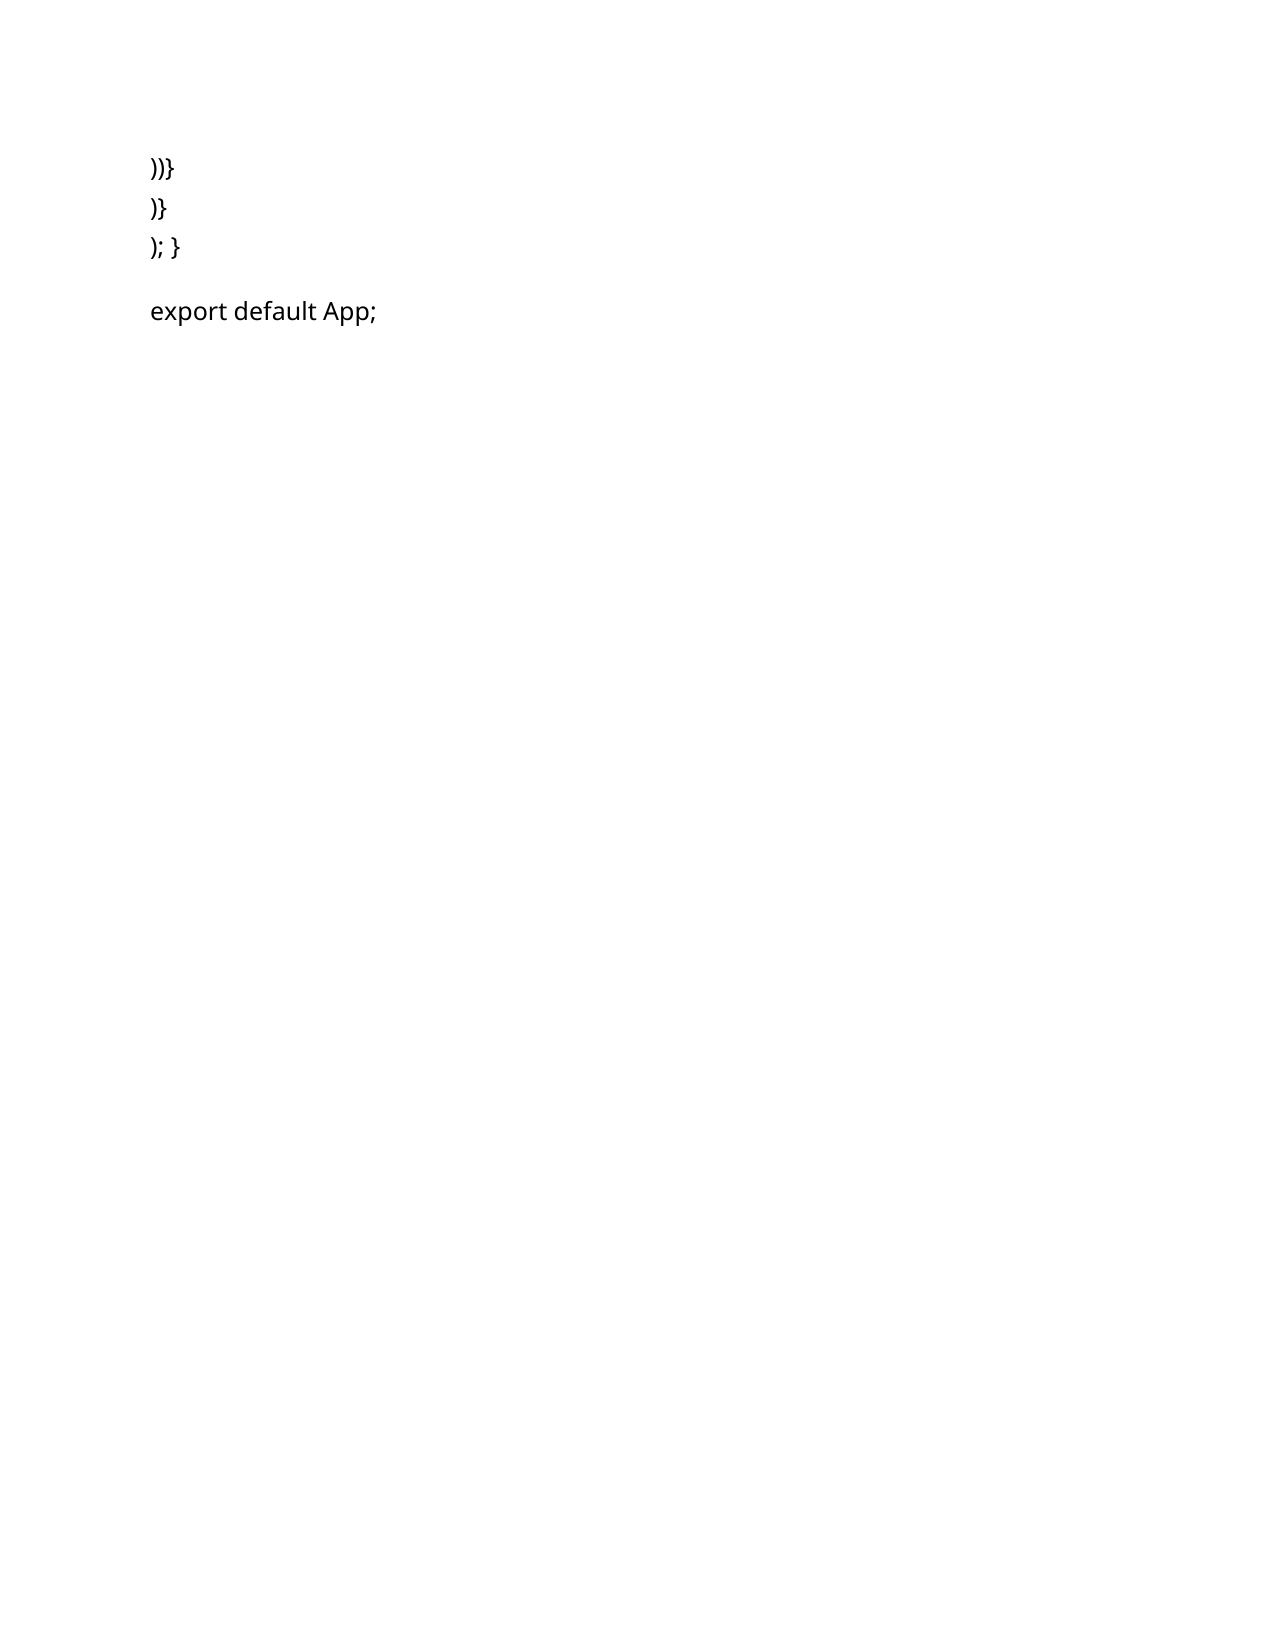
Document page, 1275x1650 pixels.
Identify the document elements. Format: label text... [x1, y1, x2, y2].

text export default App; [150, 293, 1125, 327]
text ))} [150, 150, 1125, 184]
text )} [150, 189, 1125, 223]
text ); } [150, 229, 1125, 263]
